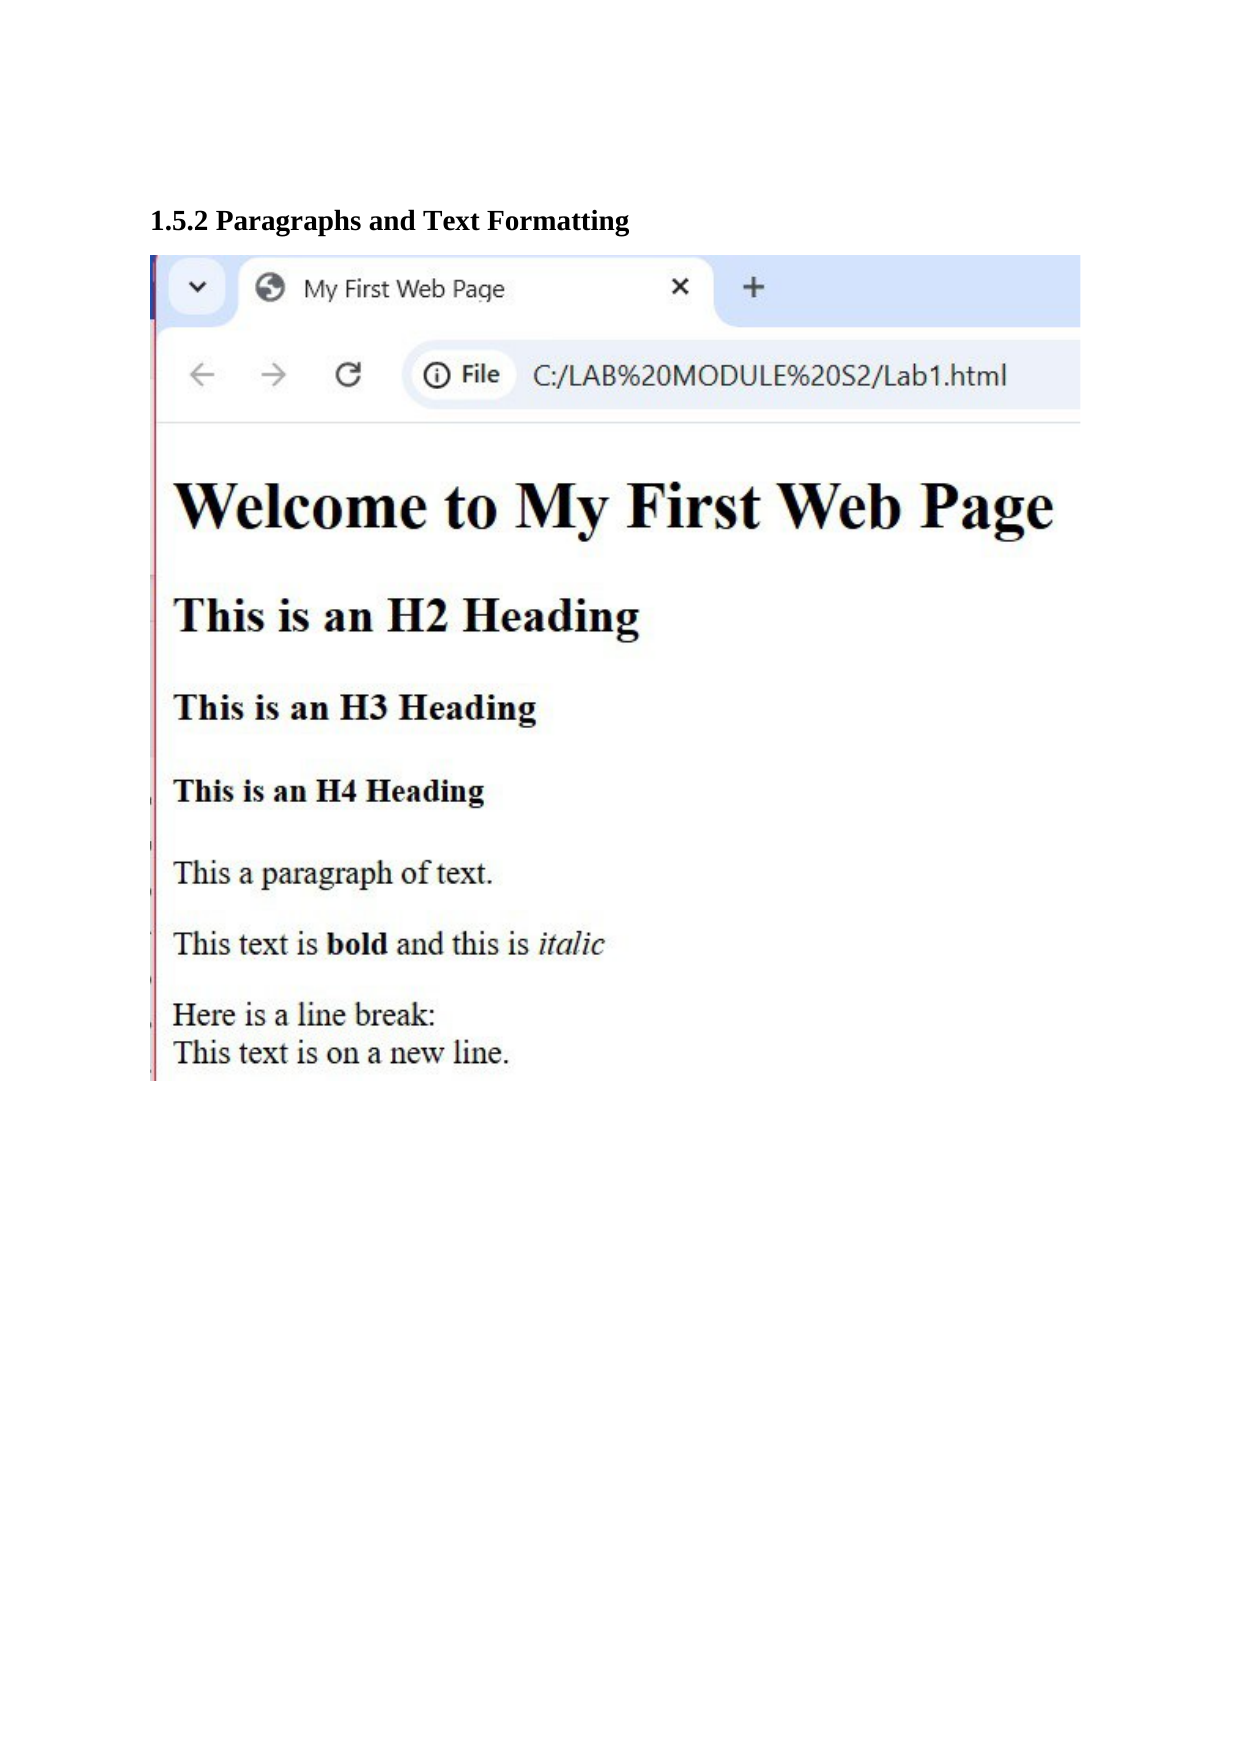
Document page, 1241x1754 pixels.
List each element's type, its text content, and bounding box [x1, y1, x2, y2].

picture [150, 255, 1081, 1081]
text 1.5.2 Paragraphs and Text Formatting [150, 203, 1090, 236]
